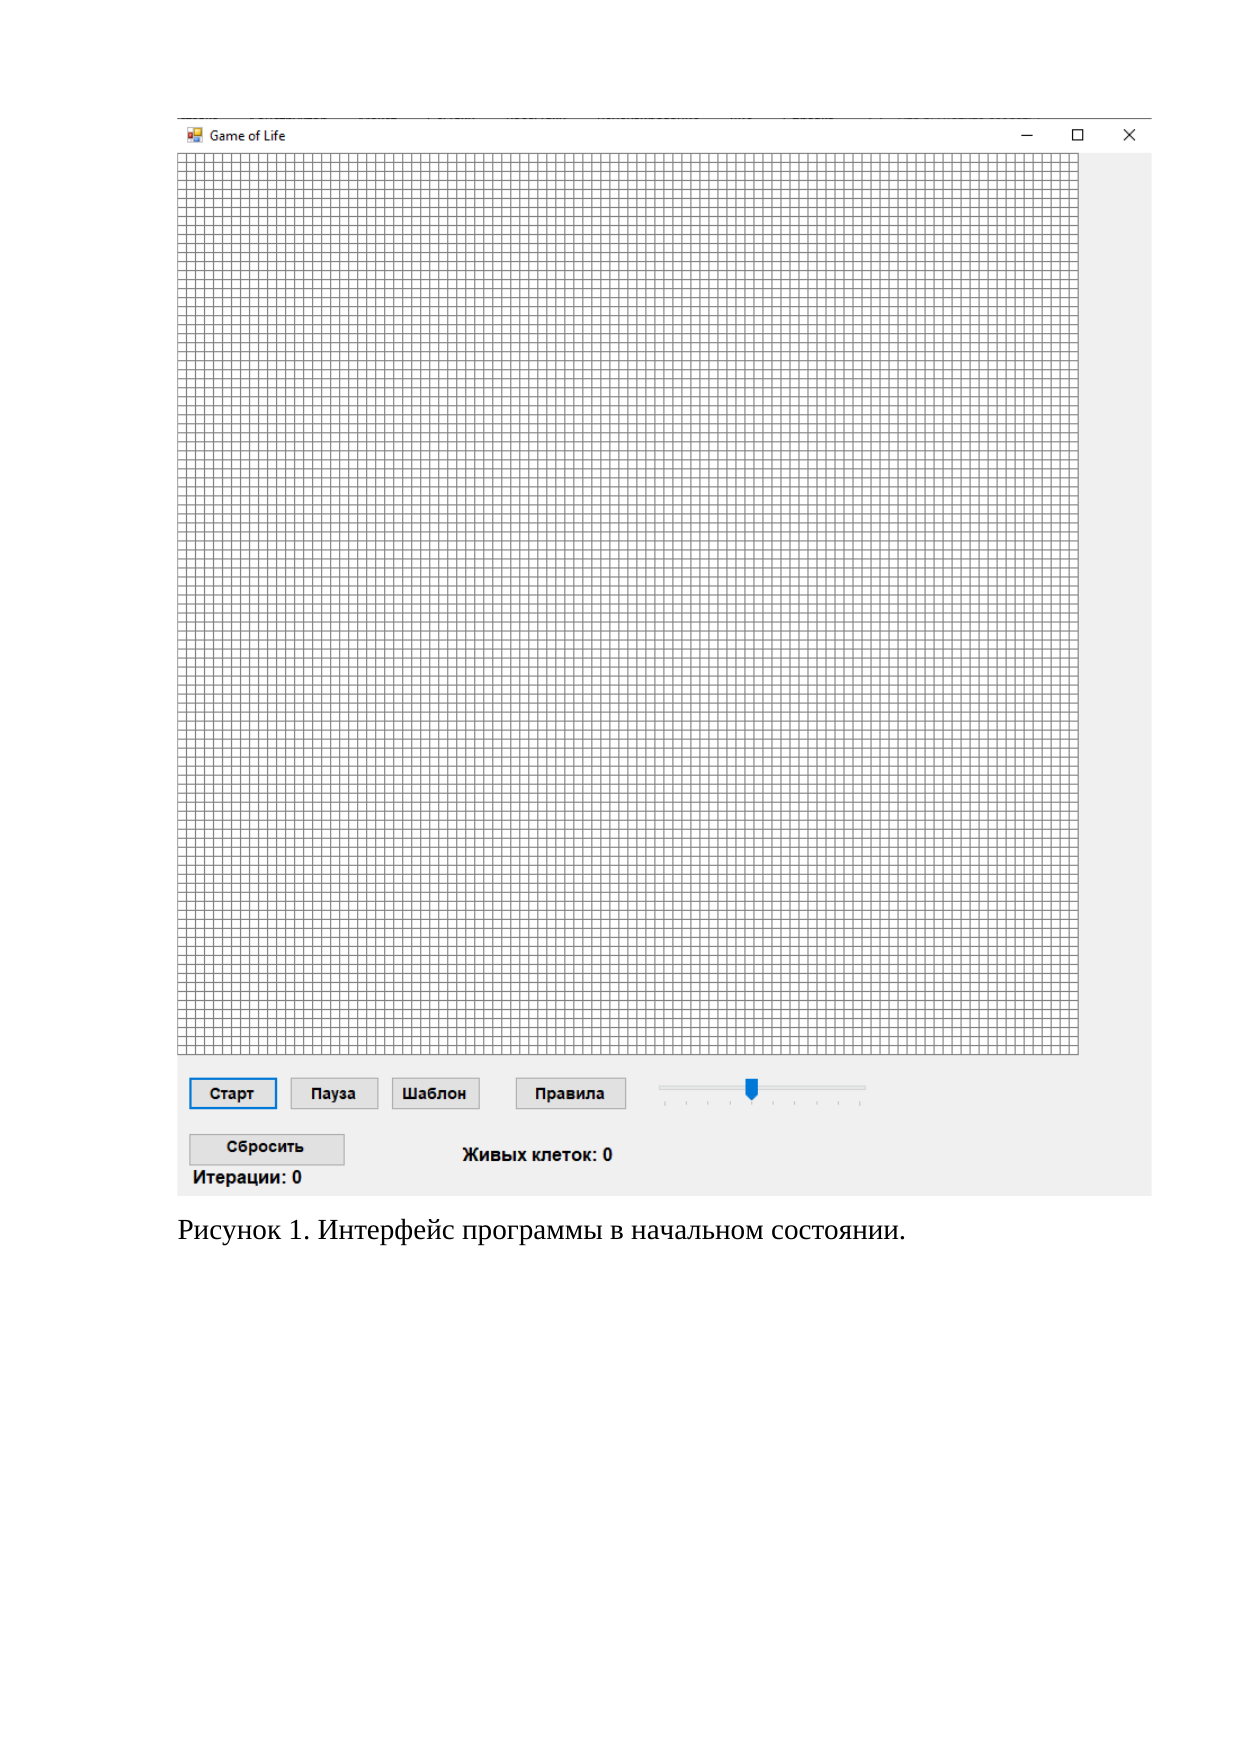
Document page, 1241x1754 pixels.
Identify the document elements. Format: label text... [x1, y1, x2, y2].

text Рисунок 1. Интерфейс программы в начальном состоянии. [177, 1196, 1152, 1245]
picture [177, 118, 1152, 1196]
